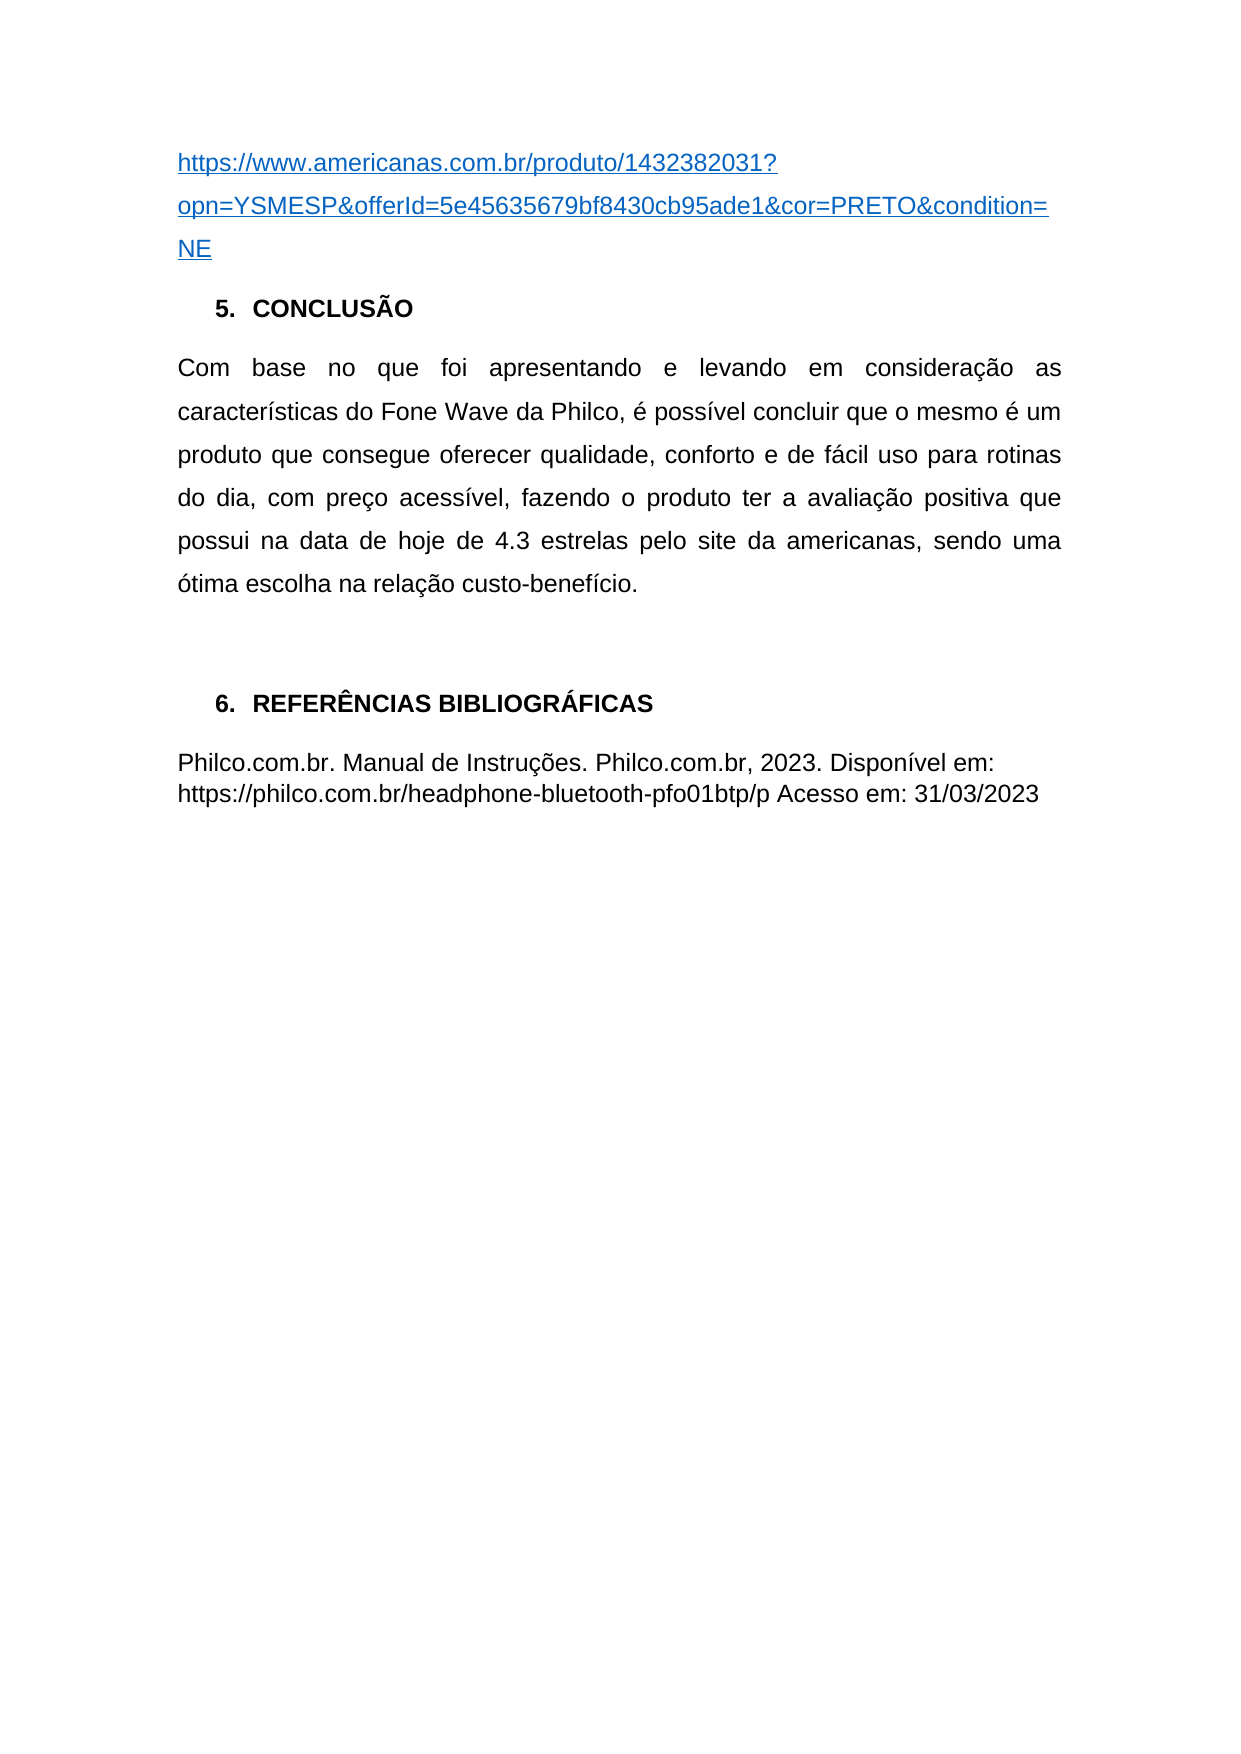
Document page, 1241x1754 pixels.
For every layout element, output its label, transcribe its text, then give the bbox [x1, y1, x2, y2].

text https://www.americanas.com.br/produto/1432382031?opn=YSMESP&offerId=5e45635679bf8430cb95ade1&cor=PRETO&condition=NE [177, 148, 1063, 263]
subtitle CONCLUSÃO [215, 294, 1063, 322]
text Philco.com.br. Manual de Instruções. Philco.com.br, 2023. Disponível em: https://philco.com.br/headphone-bluetooth-pfo01btp/p Acesso em: 31/03/2023 [177, 748, 1063, 808]
subtitle REFERÊNCIAS BIBLIOGRÁFICAS [215, 689, 1063, 717]
text Com base no que foi apresentando e levando em consideração as características do Fone Wave da Philco, é possível concluir que o mesmo é um produto que consegue oferecer qualidade, conforto e de fácil uso para rotinas do dia, com preço acessível, fazendo o produto ter a avaliação positiva que possui na data de hoje de 4.3 estrelas pelo site da americanas, sendo uma ótima escolha na relação custo-benefício. [177, 353, 1063, 598]
